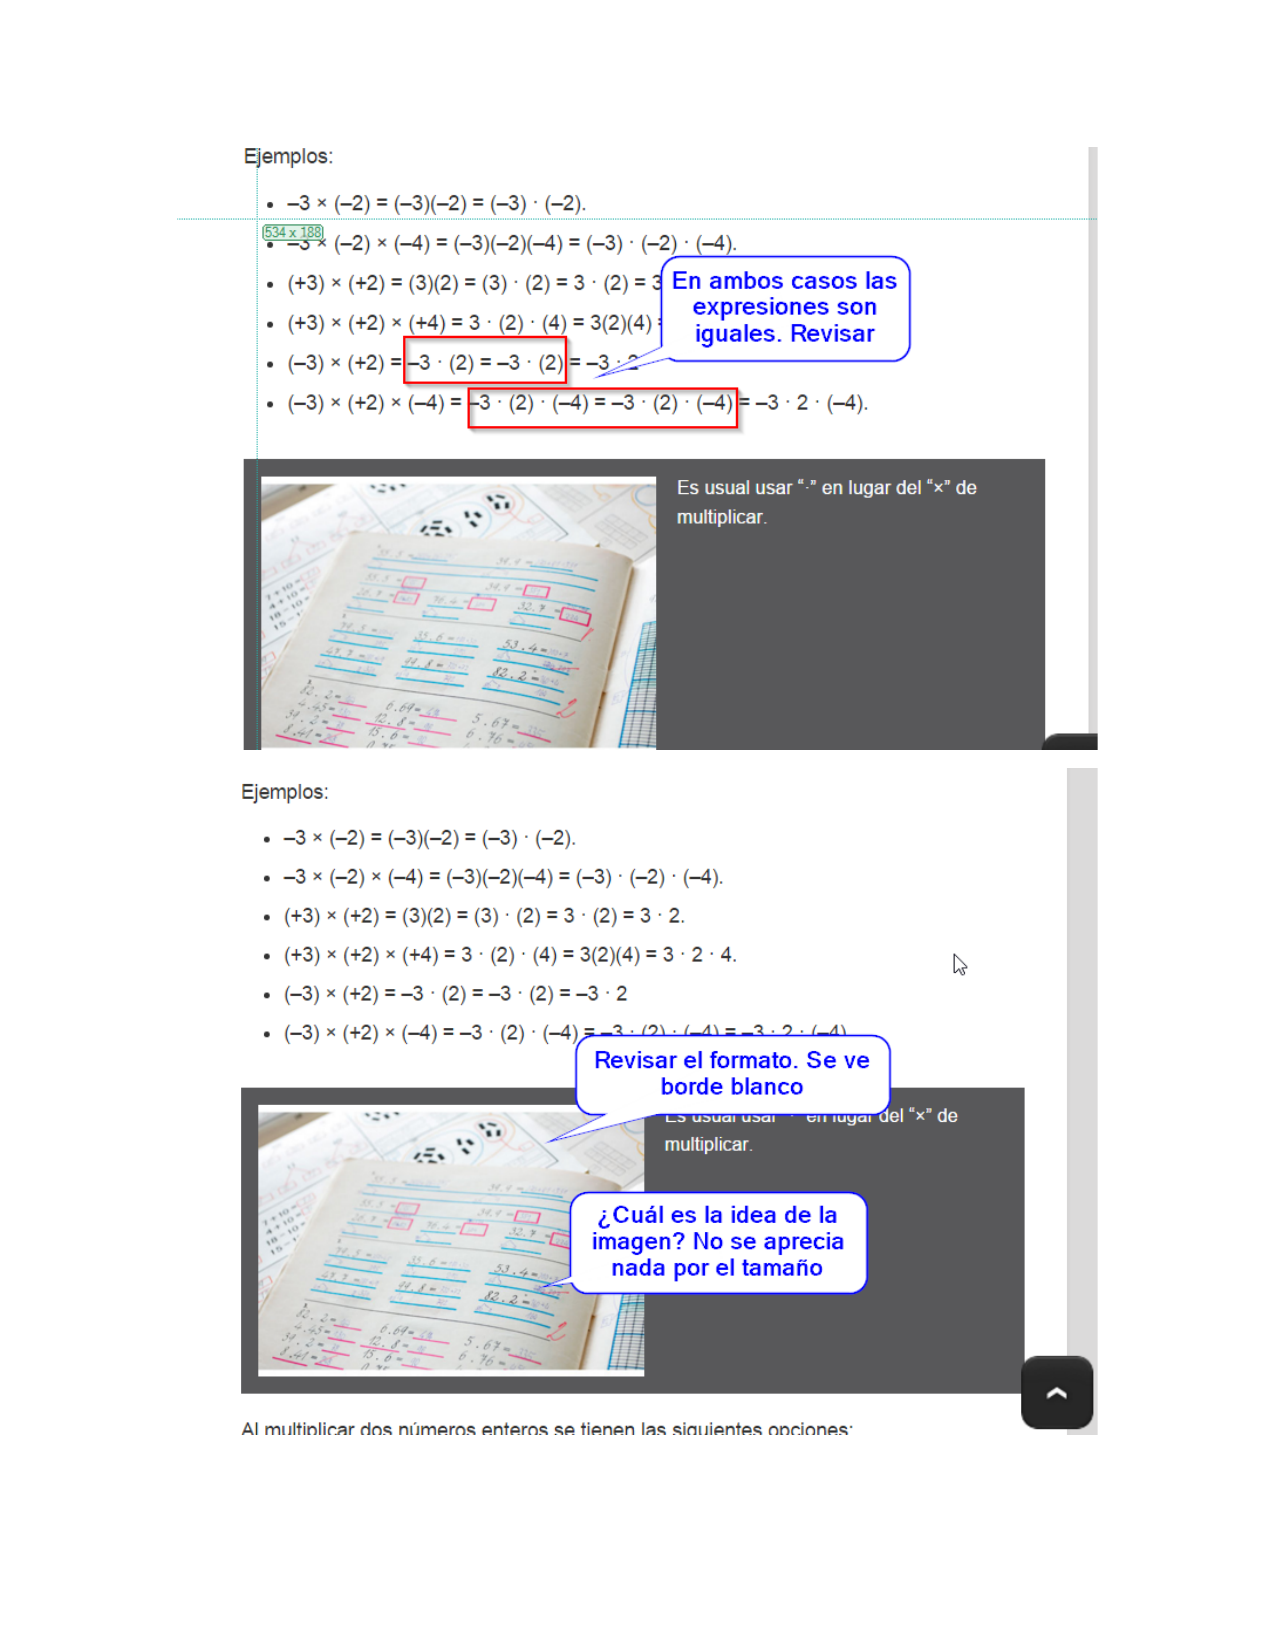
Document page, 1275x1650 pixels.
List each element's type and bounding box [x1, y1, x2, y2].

picture [177, 147, 1098, 750]
picture [177, 768, 1098, 1435]
